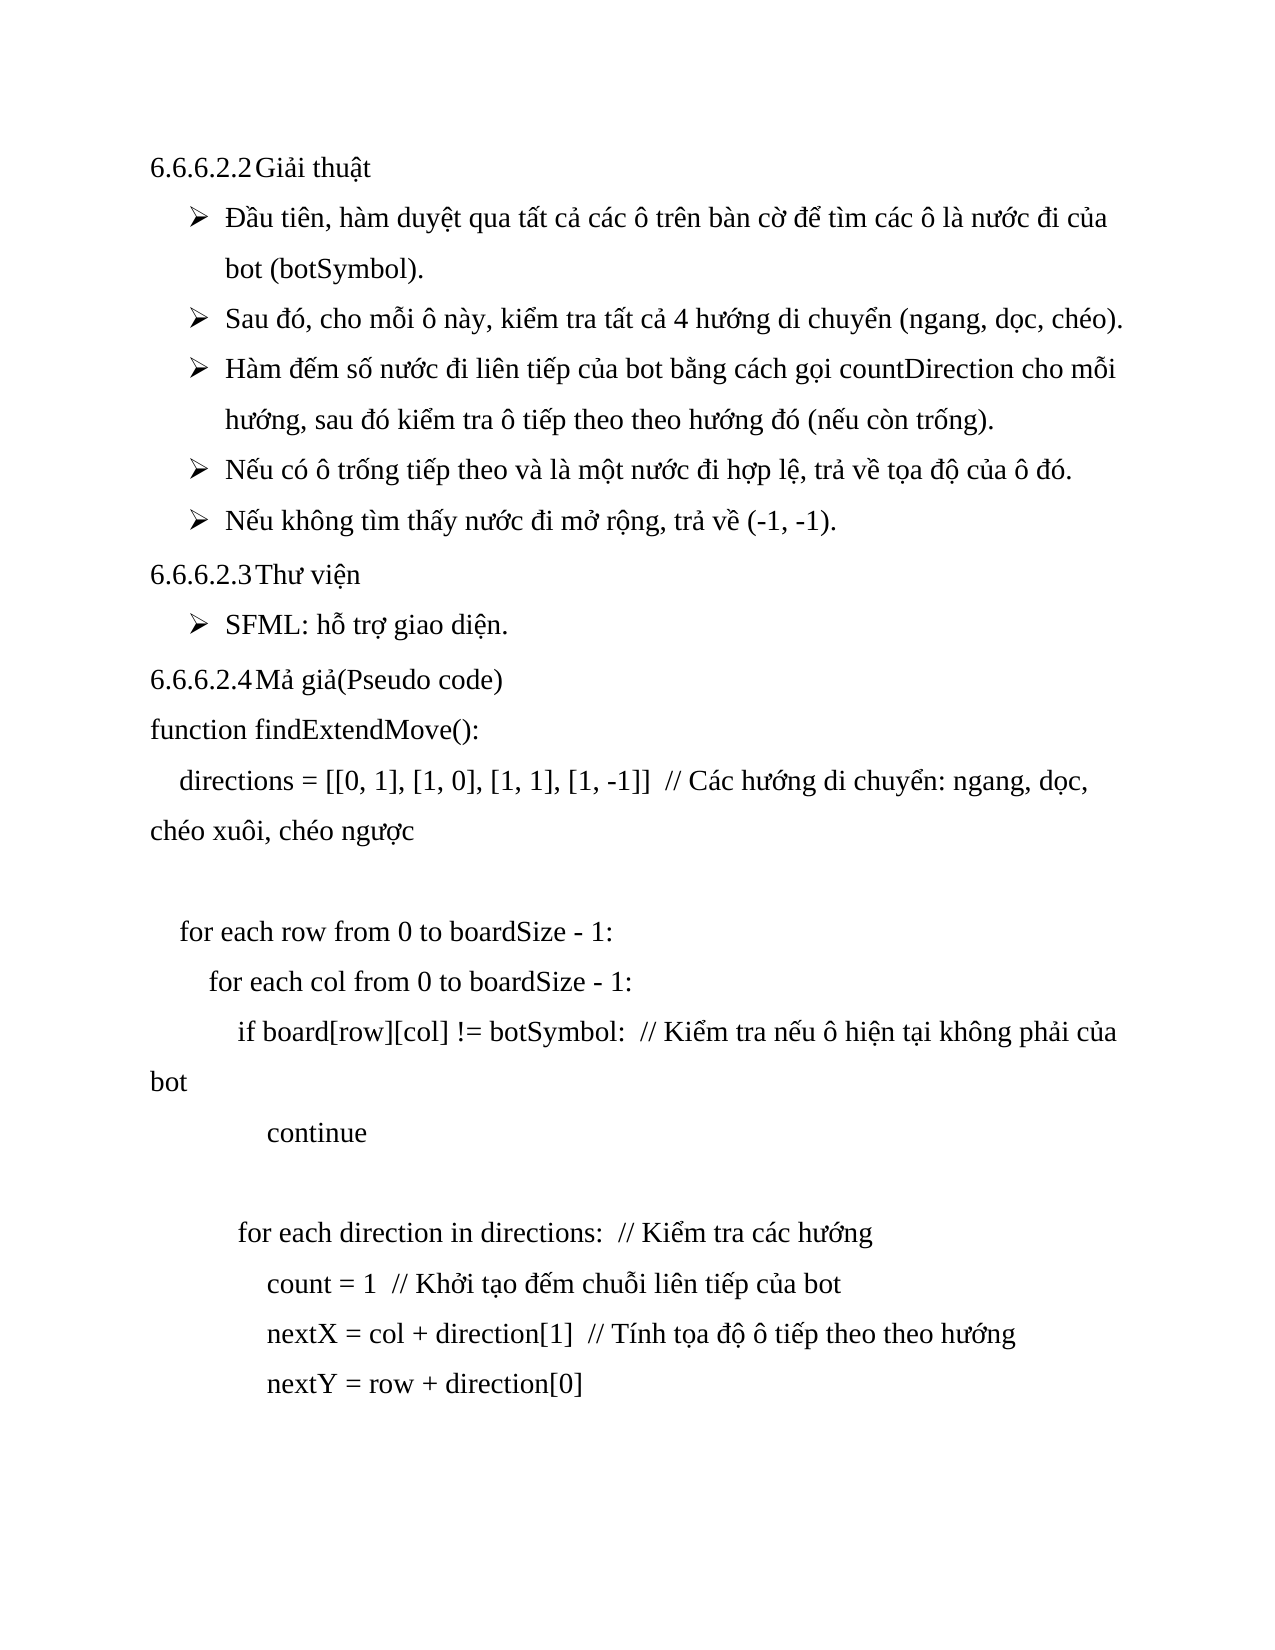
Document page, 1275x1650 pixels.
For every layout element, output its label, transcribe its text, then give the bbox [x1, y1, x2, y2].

subtitle Giải thuật [150, 150, 1125, 183]
text nextX = col + direction[1] // Tính tọa độ ô tiếp theo theo hướng [150, 1316, 1125, 1350]
text count = 1 // Khởi tạo đếm chuỗi liên tiếp của bot [150, 1266, 1125, 1299]
text nextY = row + direction[0] [150, 1366, 1125, 1400]
list Sau đó, cho mỗi ô này, kiểm tra tất cả 4 hướng di chuyển (ngang, dọc, chéo). [187, 301, 1125, 335]
text directions = [[0, 1], [1, 0], [1, 1], [1, -1]] // Các hướng di chuyển: ngang, dọc, chéo xuôi, chéo ngược [150, 763, 1125, 847]
subtitle Thư viện [150, 557, 1125, 591]
list Nếu có ô trống tiếp theo và là một nước đi hợp lệ, trả về tọa độ của ô đó. [187, 452, 1125, 486]
text if board[row][col] != botSymbol: // Kiểm tra nếu ô hiện tại không phải của bot [150, 1014, 1125, 1098]
list Đầu tiên, hàm duyệt qua tất cả các ô trên bàn cờ để tìm các ô là nước đi của bot (botSymbol). [187, 200, 1125, 284]
subtitle Mả giả(Pseudo code) [150, 662, 1125, 696]
text continue [150, 1115, 1125, 1148]
text function findExtendMove(): [150, 712, 1125, 746]
text for each col from 0 to boardSize - 1: [150, 964, 1125, 997]
list Hàm đếm số nước đi liên tiếp của bot bằng cách gọi countDirection cho mỗi hướng, sau đó kiểm tra ô tiếp theo theo hướng đó (nếu còn trống). [187, 351, 1125, 435]
list Nếu không tìm thấy nước đi mở rộng, trả về (-1, -1). [187, 503, 1125, 536]
text for each direction in directions: // Kiểm tra các hướng [150, 1216, 1125, 1249]
text for each row from 0 to boardSize - 1: [150, 914, 1125, 947]
list SFML: hỗ trợ giao diện. [187, 607, 1125, 641]
